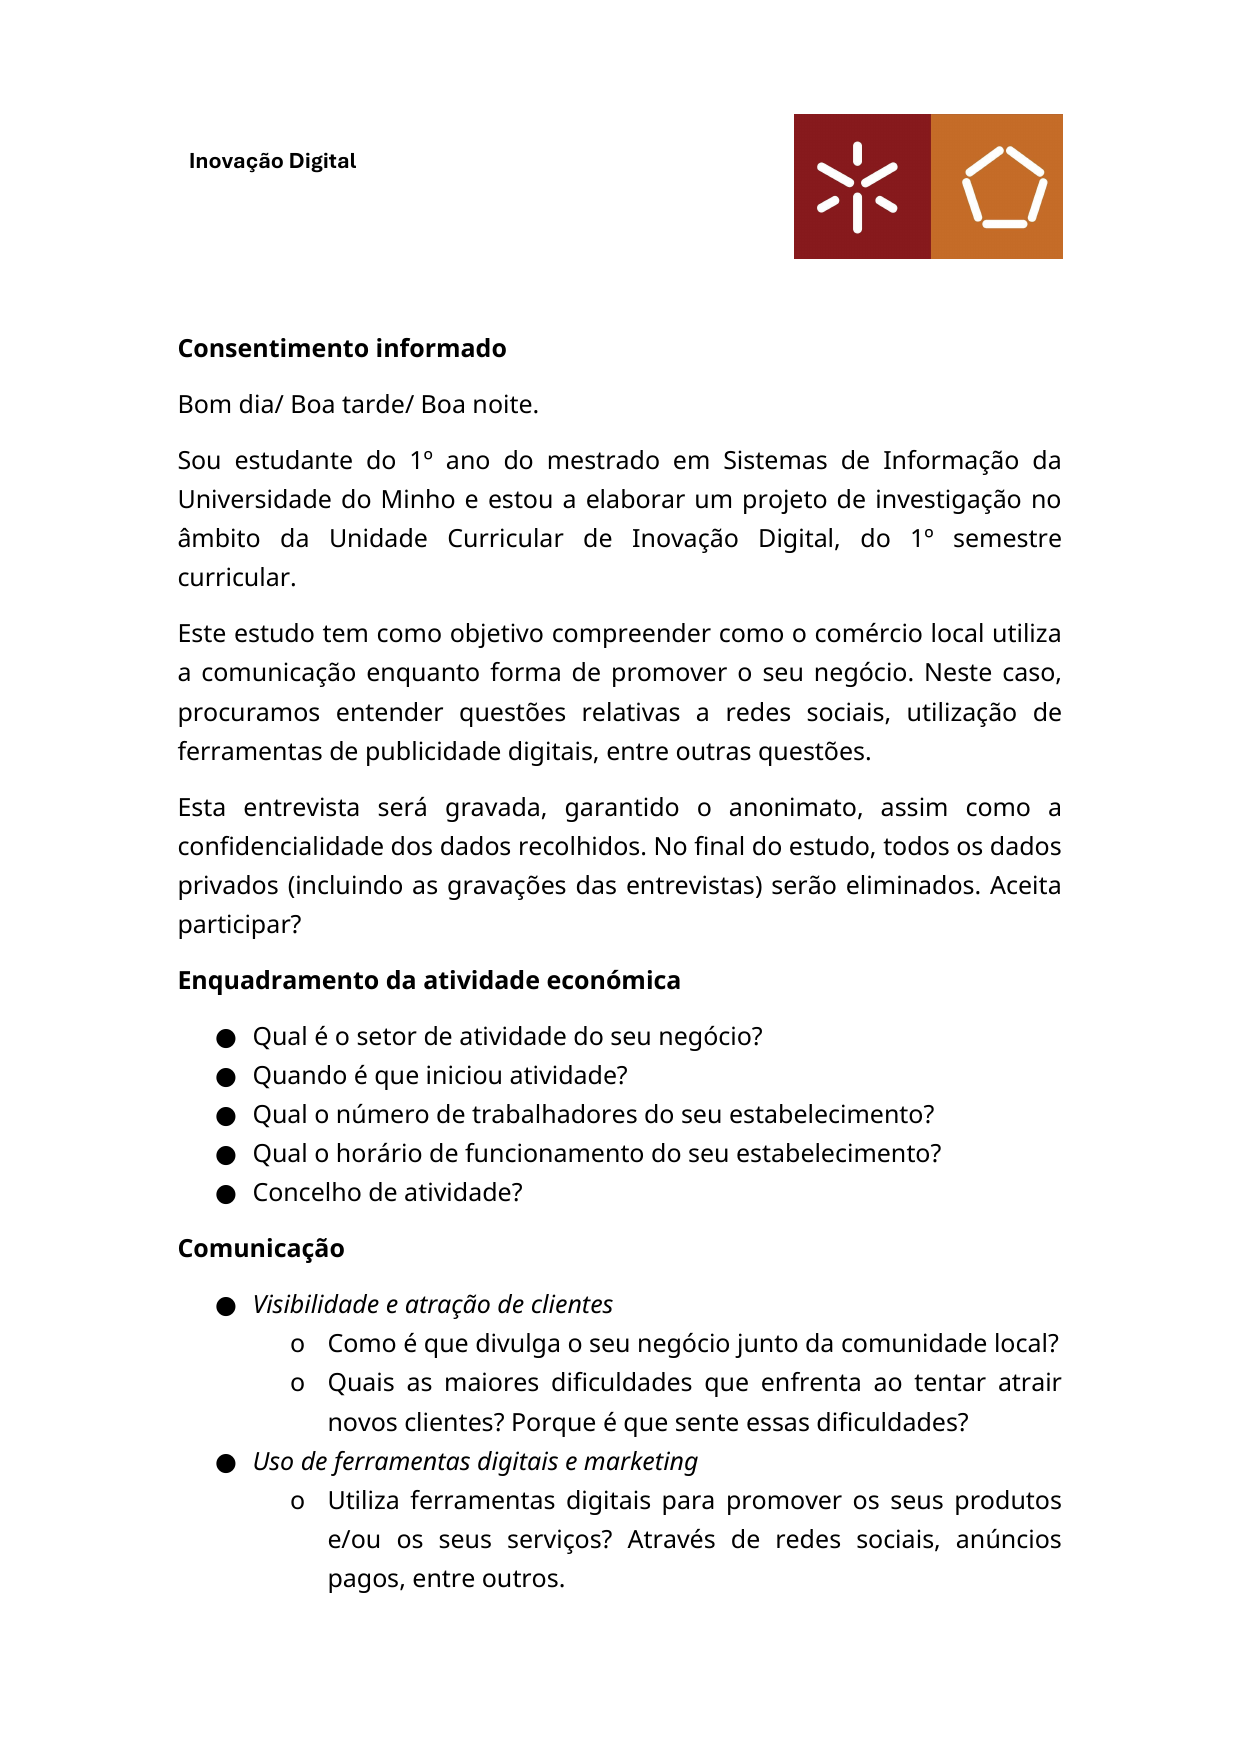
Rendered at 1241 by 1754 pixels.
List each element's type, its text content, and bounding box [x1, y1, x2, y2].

text Sou estudante do 1º ano do mestrado em Sistemas de Informação da Universidade do Minho e estou a elaborar um projeto de investigação no âmbito da Unidade Curricular de Inovação Digital, do 1º semestre curricular. [177, 442, 1063, 594]
text Consentimento informado [177, 331, 1063, 365]
list Visibilidade e atração de clientes [215, 1287, 1063, 1321]
list Concelho de atividade? [215, 1175, 1063, 1209]
list Qual é o setor de atividade do seu negócio? [215, 1018, 1063, 1052]
list Quando é que iniciou atividade? [215, 1057, 1063, 1092]
text Enquadramento da atividade económica [177, 962, 1063, 997]
list Qual o horário de funcionamento do seu estabelecimento? [215, 1136, 1063, 1170]
list Qual o número de trabalhadores do seu estabelecimento? [215, 1097, 1063, 1131]
list Uso de ferramentas digitais e marketing [215, 1443, 1063, 1477]
list Quais as maiores dificuldades que enfrenta ao tentar atrair novos clientes? Porque é que sente essas dificuldades? [290, 1365, 1063, 1438]
list Utiliza ferramentas digitais para promover os seus produtos e/ou os seus serviços? Através de redes sociais, anúncios pagos, entre outros. [290, 1482, 1063, 1595]
text Esta entrevista será gravada, garantido o anonimato, assim como a confidencialidade dos dados recolhidos. No final do estudo, todos os dados privados (incluindo as gravações das entrevistas) serão eliminados. Aceita participar? [177, 789, 1063, 941]
text Este estudo tem como objetivo compreender como o comércio local utiliza a comunicação enquanto forma de promover o seu negócio. Neste caso, procuramos entender questões relativas a redes sociais, utilização de ferramentas de publicidade digitais, entre outras questões. [177, 616, 1063, 767]
picture [794, 114, 1063, 259]
list Como é que divulga o seu negócio junto da comunidade local? [290, 1326, 1063, 1360]
text Comunicação [177, 1231, 1063, 1265]
text Bom dia/ Boa tarde/ Boa noite. [177, 387, 1063, 421]
